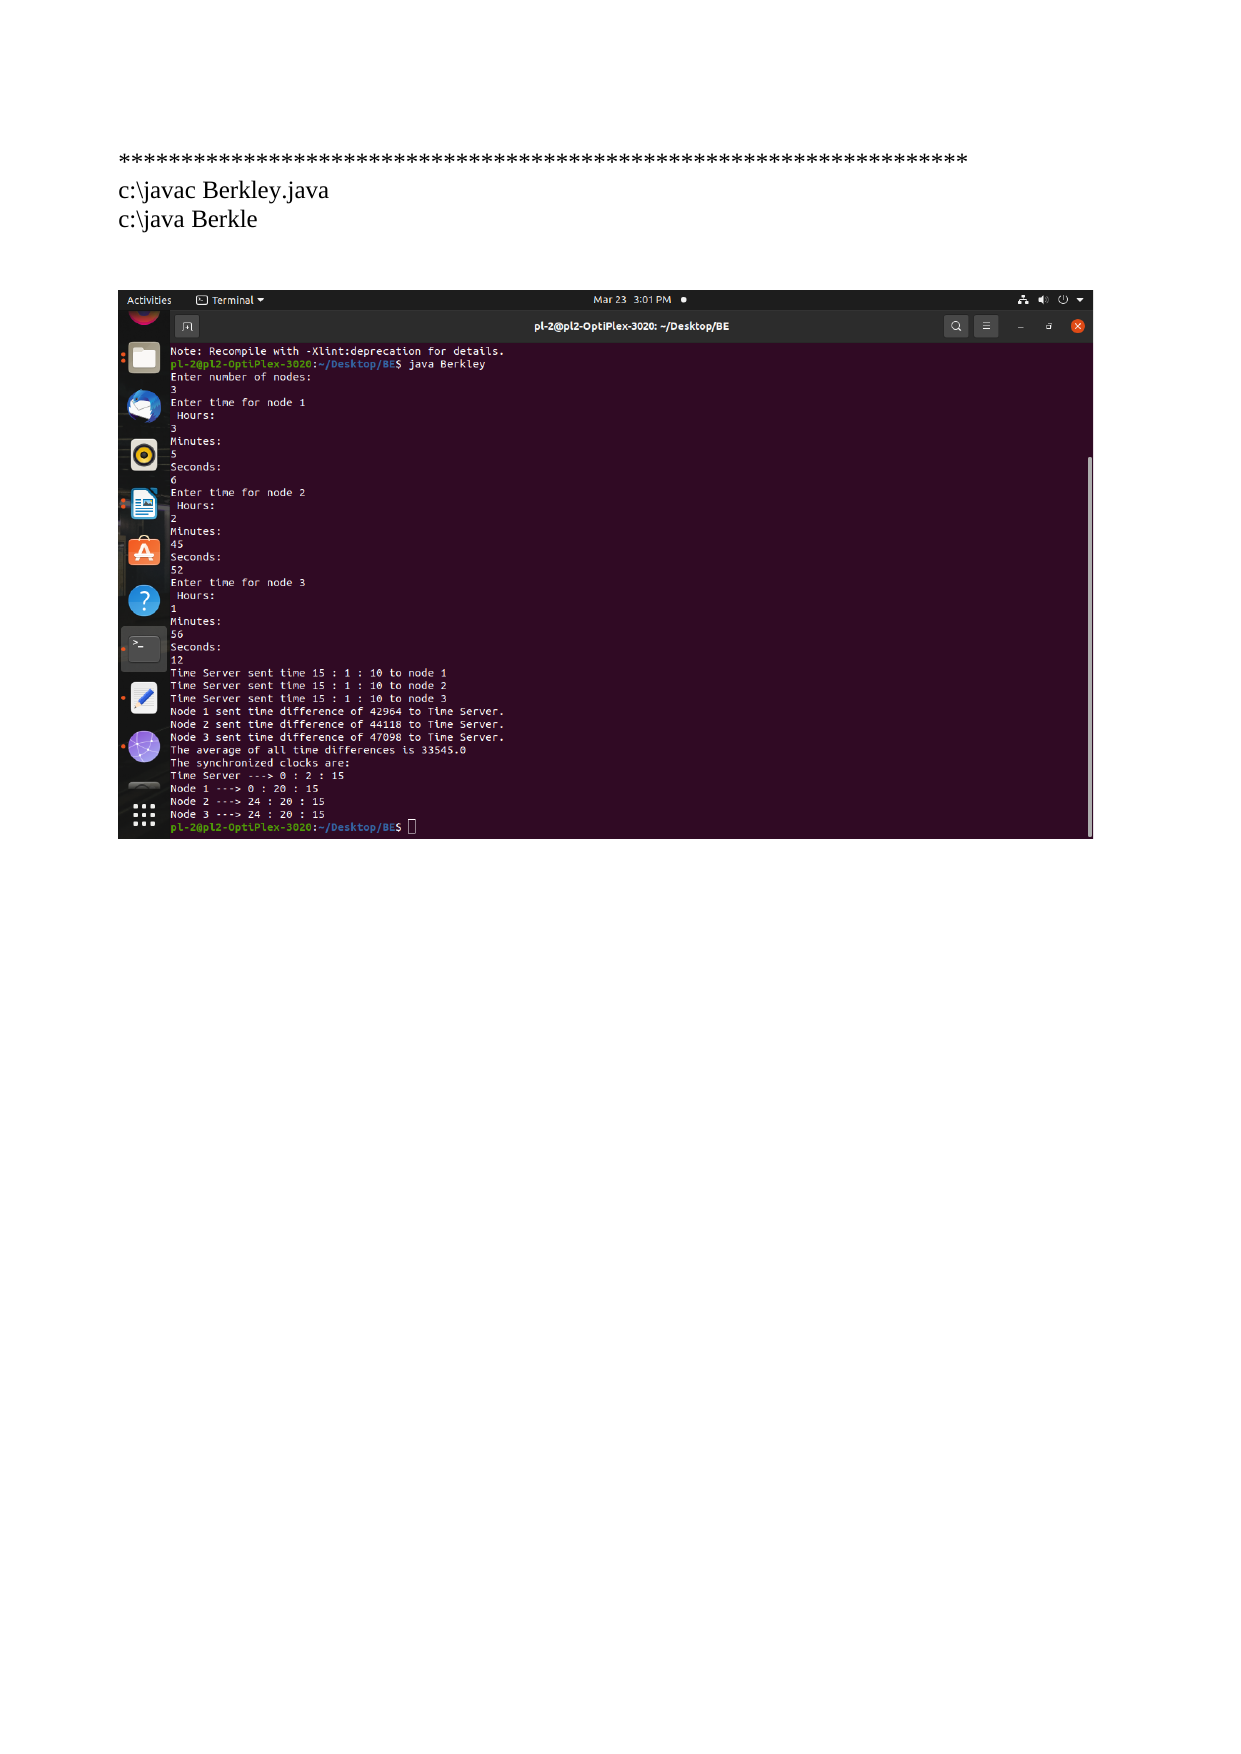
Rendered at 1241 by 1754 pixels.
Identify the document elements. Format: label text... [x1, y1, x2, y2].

picture [118, 290, 1094, 839]
text c:\javac Berkley.java [118, 176, 1122, 204]
text ******************************************************************** [118, 147, 1122, 176]
text c:\java Berkle [118, 204, 1122, 233]
